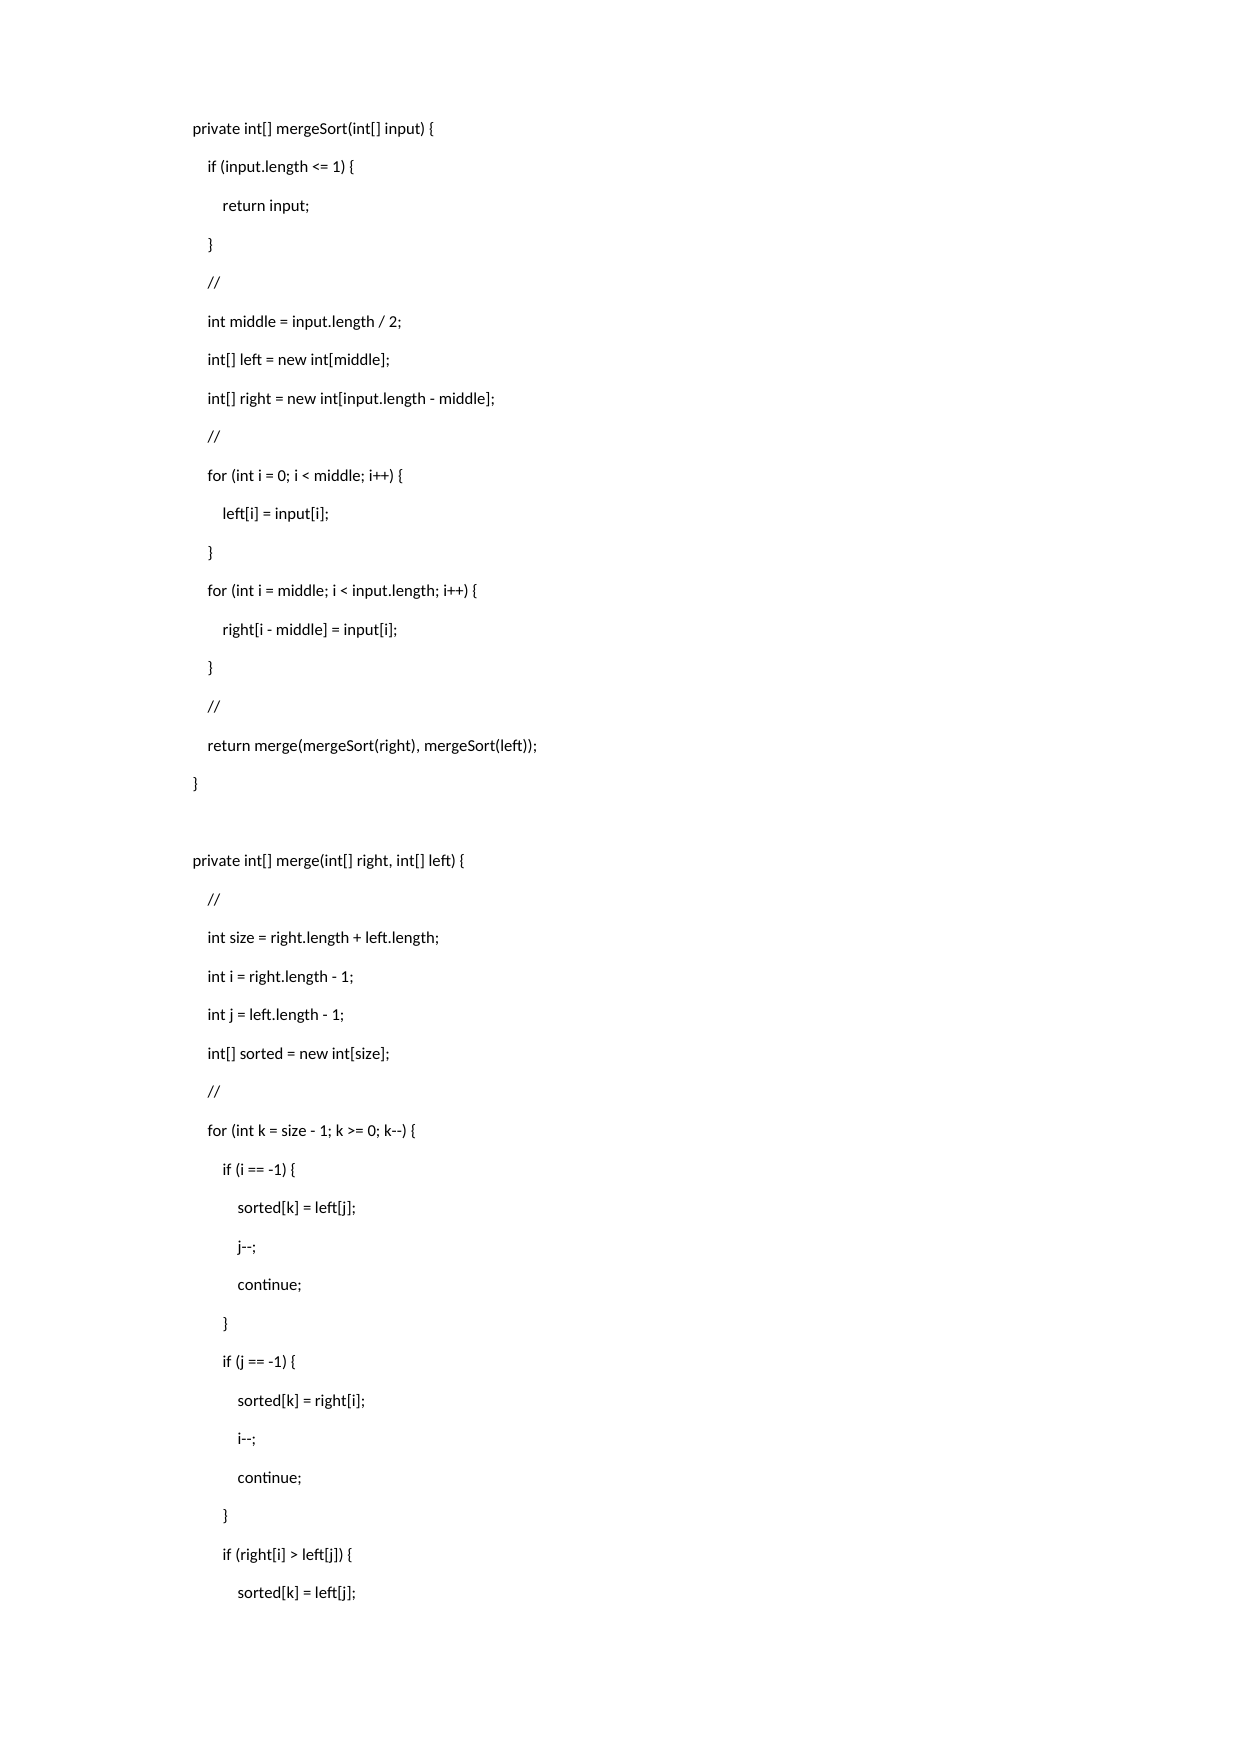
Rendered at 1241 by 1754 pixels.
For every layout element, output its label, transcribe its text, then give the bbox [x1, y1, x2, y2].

text } [177, 1313, 1152, 1333]
text sorted[k] = left[j]; [177, 1197, 1152, 1218]
text } [177, 1506, 1152, 1526]
text continue; [177, 1467, 1152, 1487]
text // [177, 696, 1152, 717]
text return input; [177, 195, 1152, 216]
text } [177, 658, 1152, 678]
text if (i == -1) { [177, 1159, 1152, 1179]
text private int[] merge(int[] right, int[] left) { [177, 850, 1152, 871]
text // [177, 889, 1152, 909]
text // [177, 272, 1152, 293]
text return merge(mergeSort(right), mergeSort(left)); [177, 735, 1152, 755]
text for (int i = middle; i < input.length; i++) { [177, 581, 1152, 601]
text for (int k = size - 1; k >= 0; k--) { [177, 1120, 1152, 1141]
text int[] right = new int[input.length - middle]; [177, 388, 1152, 408]
text } [177, 542, 1152, 562]
text left[i] = input[i]; [177, 503, 1152, 524]
text private int[] mergeSort(int[] input) { [177, 118, 1152, 138]
text int j = left.length - 1; [177, 1004, 1152, 1025]
text if (j == -1) { [177, 1351, 1152, 1372]
text // [177, 426, 1152, 447]
text j--; [177, 1236, 1152, 1256]
text // [177, 1082, 1152, 1102]
text int i = right.length - 1; [177, 966, 1152, 986]
text i--; [177, 1428, 1152, 1449]
text if (input.length <= 1) { [177, 157, 1152, 177]
text for (int i = 0; i < middle; i++) { [177, 465, 1152, 485]
text sorted[k] = right[i]; [177, 1390, 1152, 1410]
text int middle = input.length / 2; [177, 311, 1152, 331]
text } [177, 773, 1152, 794]
text sorted[k] = left[j]; [177, 1583, 1152, 1603]
text int[] left = new int[middle]; [177, 349, 1152, 370]
text right[i - middle] = input[i]; [177, 619, 1152, 639]
text int[] sorted = new int[size]; [177, 1043, 1152, 1063]
text if (right[i] > left[j]) { [177, 1544, 1152, 1564]
text } [177, 234, 1152, 254]
text continue; [177, 1274, 1152, 1295]
text int size = right.length + left.length; [177, 927, 1152, 948]
